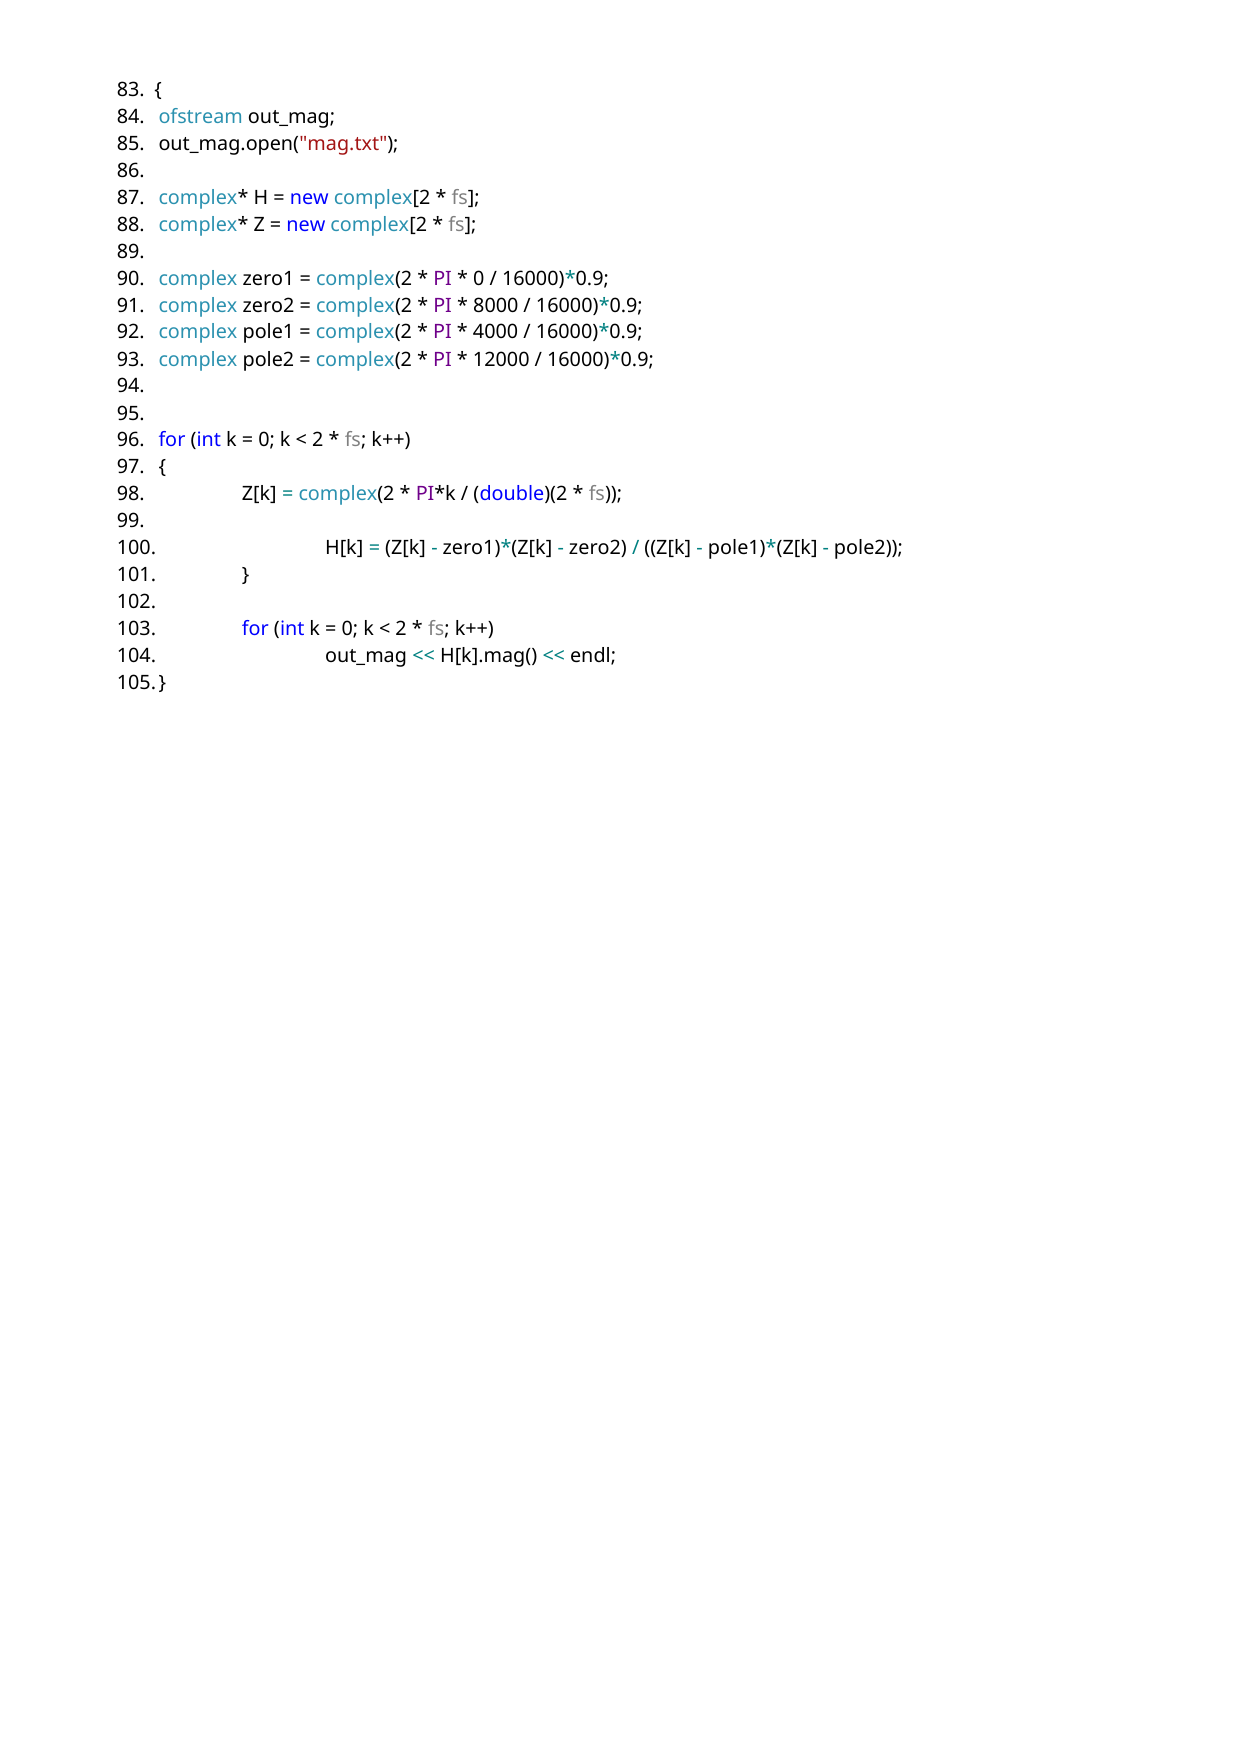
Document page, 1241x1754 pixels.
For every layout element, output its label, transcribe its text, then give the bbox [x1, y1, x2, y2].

list { [117, 75, 1165, 102]
list complex* Z = new complex[2 * fs]; [117, 210, 1165, 237]
list } [117, 668, 1165, 696]
list out_mag.open("mag.txt"); [117, 129, 1165, 156]
list H[k] = (Z[k] - zero1)*(Z[k] - zero2) / ((Z[k] - pole1)*(Z[k] - pole2)); [117, 534, 1165, 561]
list complex* H = new complex[2 * fs]; [117, 183, 1165, 210]
list complex zero1 = complex(2 * PI * 0 / 16000)*0.9; [117, 264, 1165, 291]
list { [117, 453, 1165, 480]
list complex pole1 = complex(2 * PI * 4000 / 16000)*0.9; [117, 318, 1165, 345]
list complex zero2 = complex(2 * PI * 8000 / 16000)*0.9; [117, 291, 1165, 318]
list ofstream out_mag; [117, 102, 1165, 129]
list for (int k = 0; k < 2 * fs; k++) [117, 426, 1165, 453]
list Z[k] = complex(2 * PI*k / (double)(2 * fs)); [117, 480, 1165, 507]
list out_mag << H[k].mag() << endl; [117, 642, 1165, 668]
list } [117, 561, 1165, 588]
list for (int k = 0; k < 2 * fs; k++) [117, 614, 1165, 642]
list complex pole2 = complex(2 * PI * 12000 / 16000)*0.9; [117, 345, 1165, 372]
